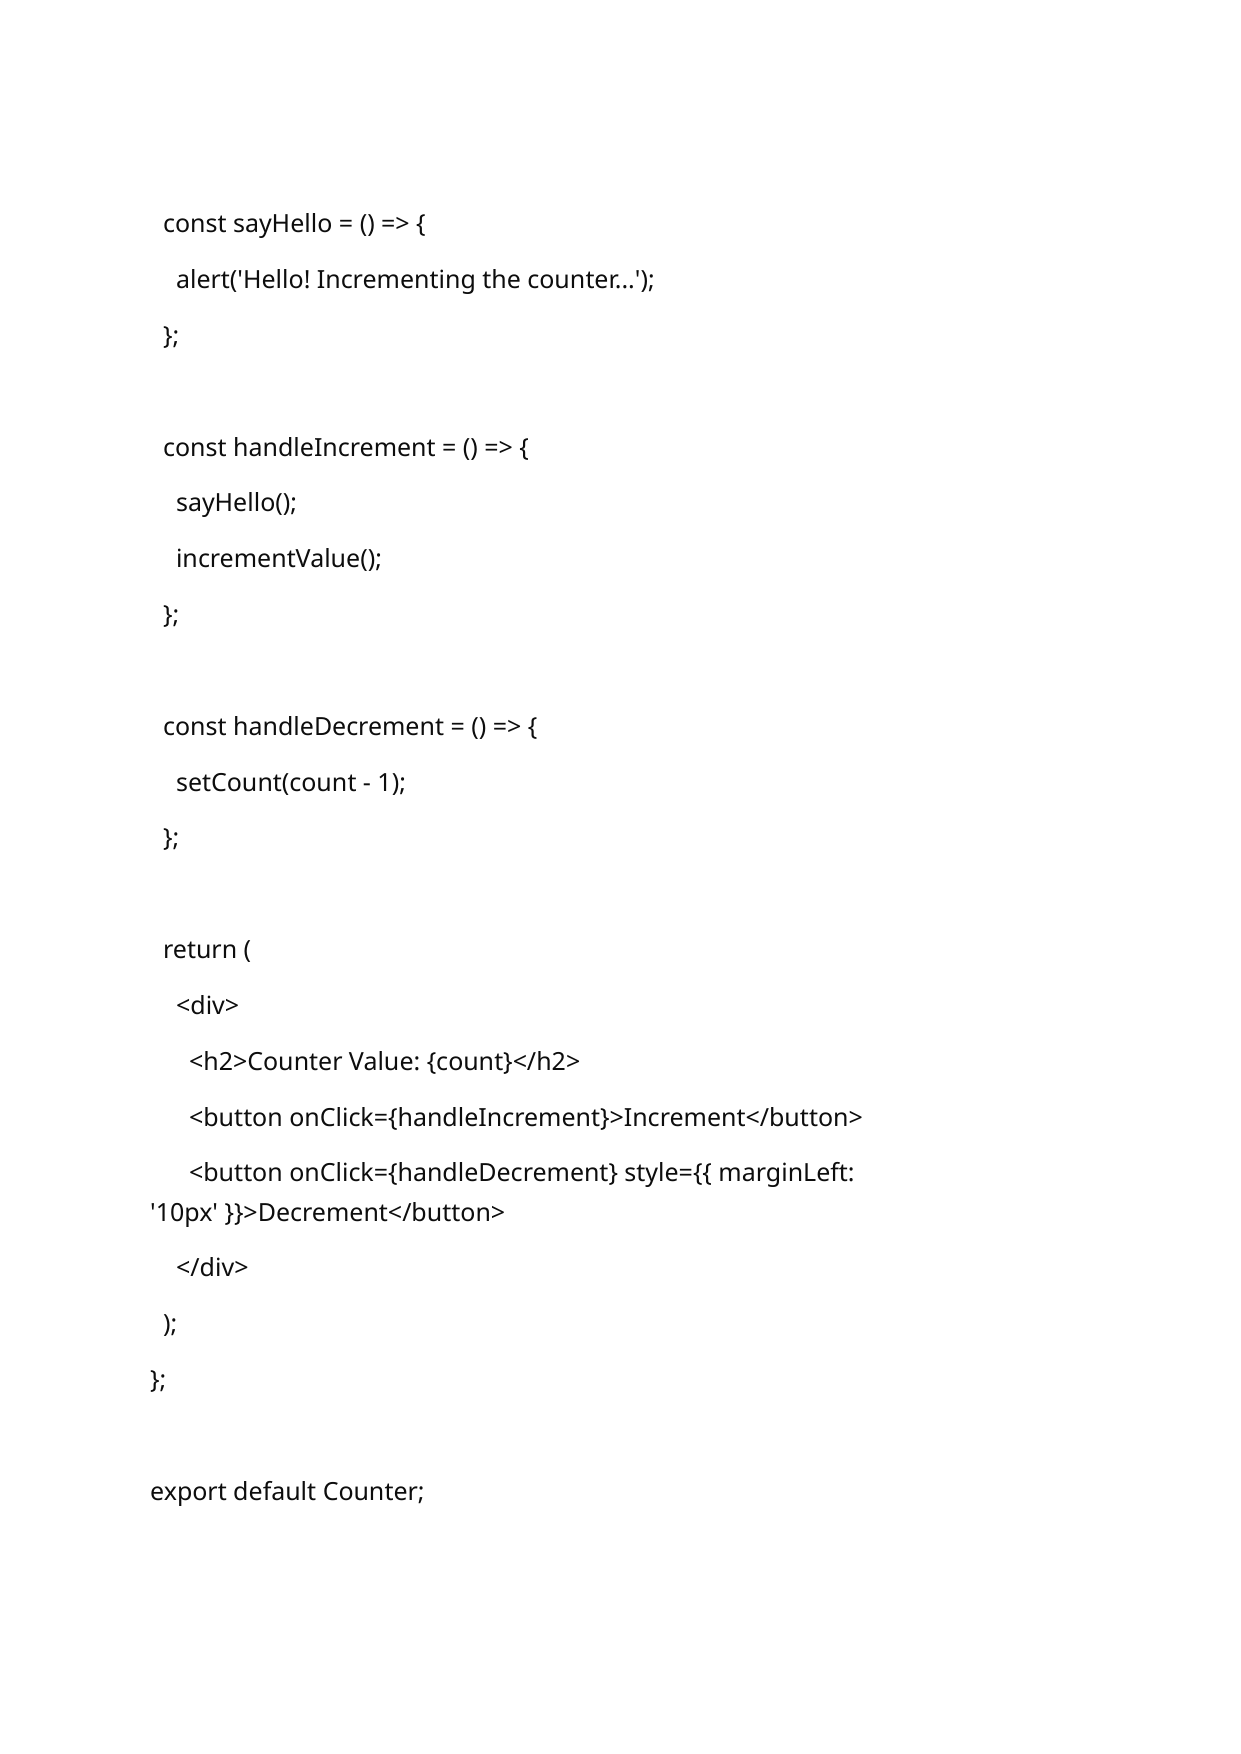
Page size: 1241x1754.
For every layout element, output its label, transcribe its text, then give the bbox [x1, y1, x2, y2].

text ); [150, 1306, 1090, 1340]
text alert('Hello! Incrementing the counter...'); [150, 262, 1090, 296]
text }; [150, 820, 1090, 854]
text <h2>Counter Value: {count}</h2> [150, 1043, 1090, 1077]
text const handleDecrement = () => { [150, 708, 1090, 742]
text return ( [150, 932, 1090, 966]
text </div> [150, 1250, 1090, 1284]
text }; [150, 317, 1090, 352]
text sayHello(); [150, 485, 1090, 519]
text <button onClick={handleIncrement}>Increment</button> [150, 1099, 1090, 1133]
text <button onClick={handleDecrement} style={{ marginLeft: '10px' }}>Decrement</button> [150, 1155, 1090, 1228]
text export default Counter; [150, 1473, 1090, 1507]
text const sayHello = () => { [150, 206, 1090, 240]
text }; [150, 597, 1090, 631]
text setCount(count - 1); [150, 764, 1090, 798]
text }; [150, 1362, 1090, 1396]
text <div> [150, 987, 1090, 1022]
text const handleIncrement = () => { [150, 429, 1090, 463]
text incrementValue(); [150, 541, 1090, 575]
